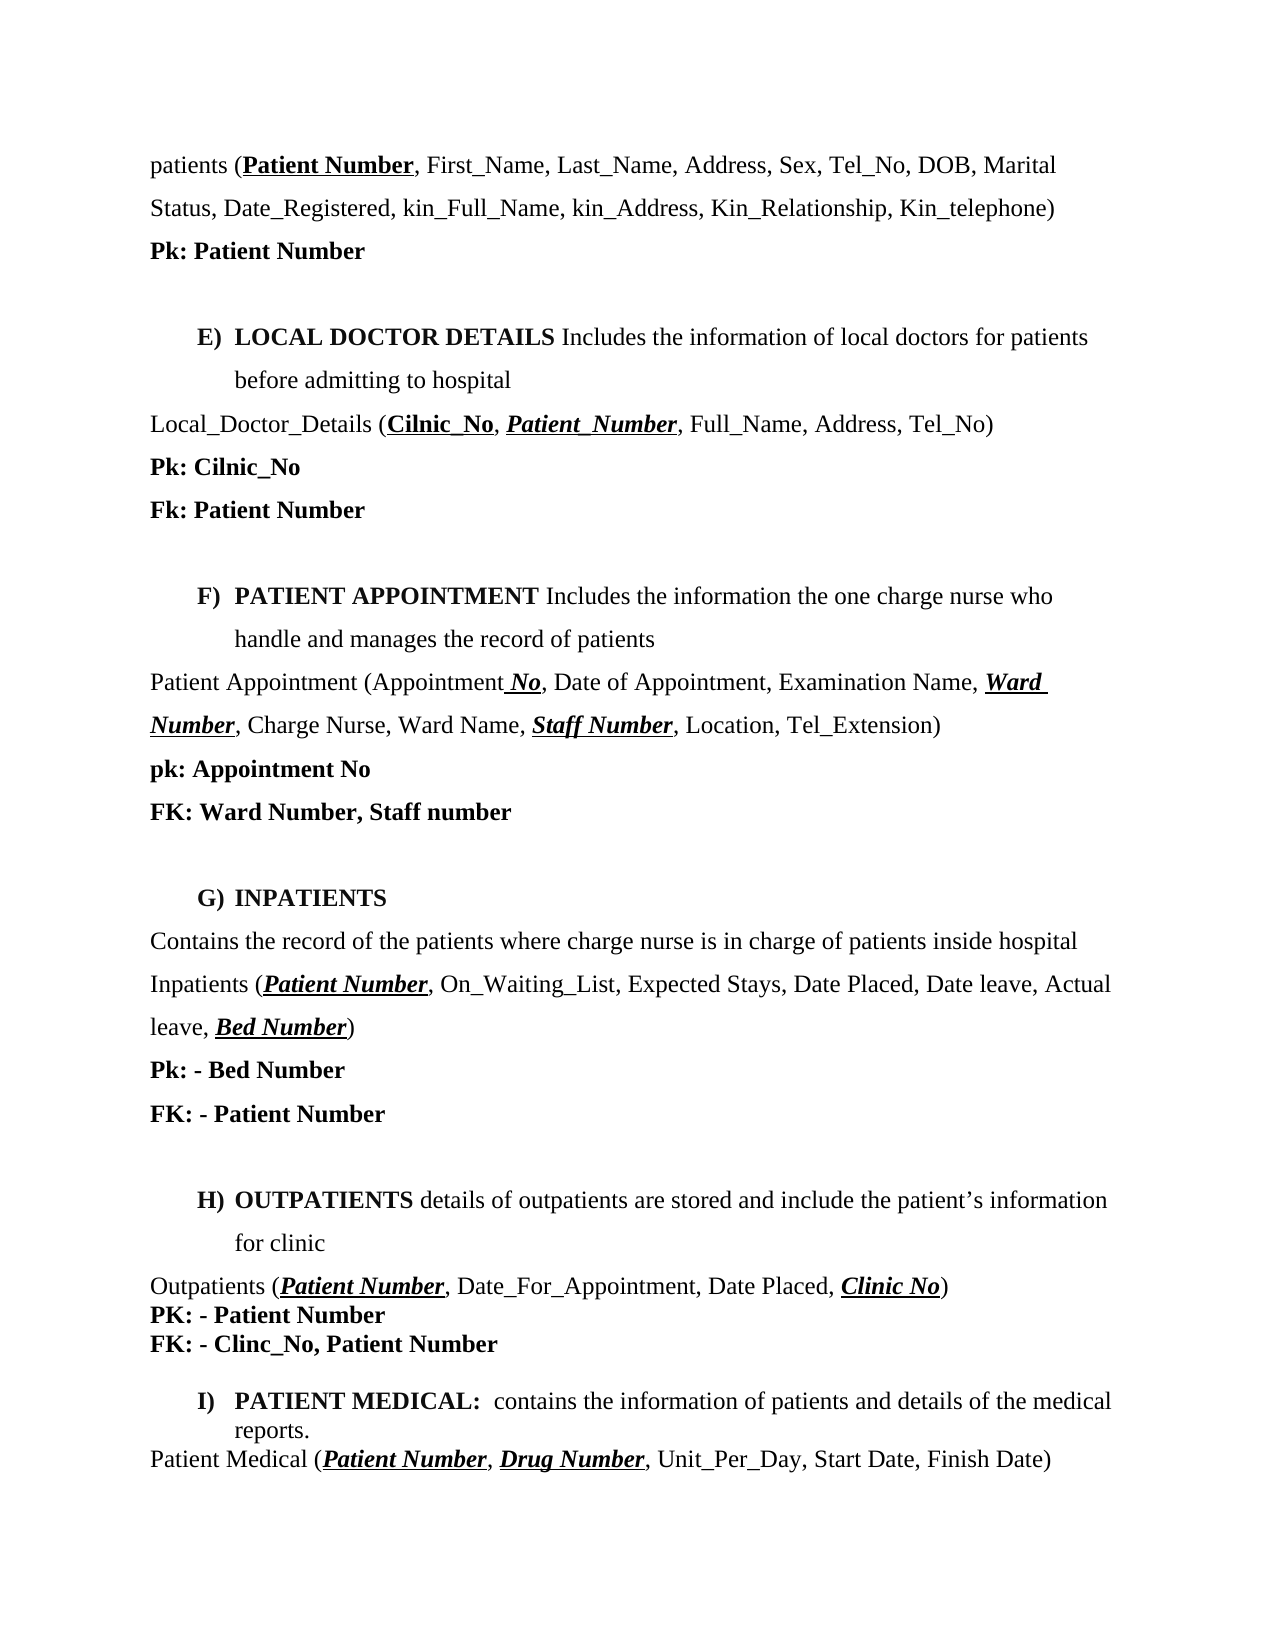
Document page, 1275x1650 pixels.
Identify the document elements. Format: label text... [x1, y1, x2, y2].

text patients (Patient Number, First_Name, Last_Name, Address, Sex, Tel_No, DOB, Marital Status, Date_Registered, kin_Full_Name, kin_Address, Kin_Relationship, Kin_telephone) [150, 150, 1125, 222]
text Pk: - Bed Number [150, 1056, 1125, 1084]
text Local_Doctor_Details (Cilnic_No, Patient_Number, Full_Name, Address, Tel_No) [150, 409, 1125, 437]
text FK: - Patient Number [150, 1099, 1125, 1127]
list INPATIENTS [197, 883, 1125, 912]
list PATIENT APPOINTMENT Includes the information the one charge nurse who handle and manages the record of patients [197, 581, 1125, 653]
text FK: Ward Number, Staff number [150, 797, 1125, 826]
text Fk: Patient Number [150, 495, 1125, 524]
text Contains the record of the patients where charge nurse is in charge of patients inside hospital [150, 926, 1125, 955]
title PATIENT MEDICAL: contains the information of patients and details of the medical reports. [197, 1386, 1125, 1444]
title PK: - Patient Number [150, 1300, 1125, 1329]
title FK: - Clinc_No, Patient Number [150, 1329, 1125, 1357]
text Inpatients (Patient Number, On_Waiting_List, Expected Stays, Date Placed, Date leave, Actual leave, Bed Number) [150, 969, 1125, 1041]
title Outpatients (Patient Number, Date_For_Appointment, Date Placed, Clinic No) [150, 1271, 1125, 1300]
title Patient Medical (Patient Number, Drug Number, Unit_Per_Day, Start Date, Finish Date) [150, 1444, 1125, 1472]
list OUTPATIENTS details of outpatients are stored and include the patient’s information for clinic [197, 1185, 1125, 1257]
text Pk: Cilnic_No [150, 452, 1125, 481]
text Pk: Patient Number [150, 236, 1125, 265]
text Patient Appointment (Appointment No, Date of Appointment, Examination Name, Ward Number, Charge Nurse, Ward Name, Staff Number, Location, Tel_Extension) [150, 667, 1125, 739]
list LOCAL DOCTOR DETAILS Includes the information of local doctors for patients before admitting to hospital [197, 322, 1125, 394]
text pk: Appointment No [150, 754, 1125, 782]
